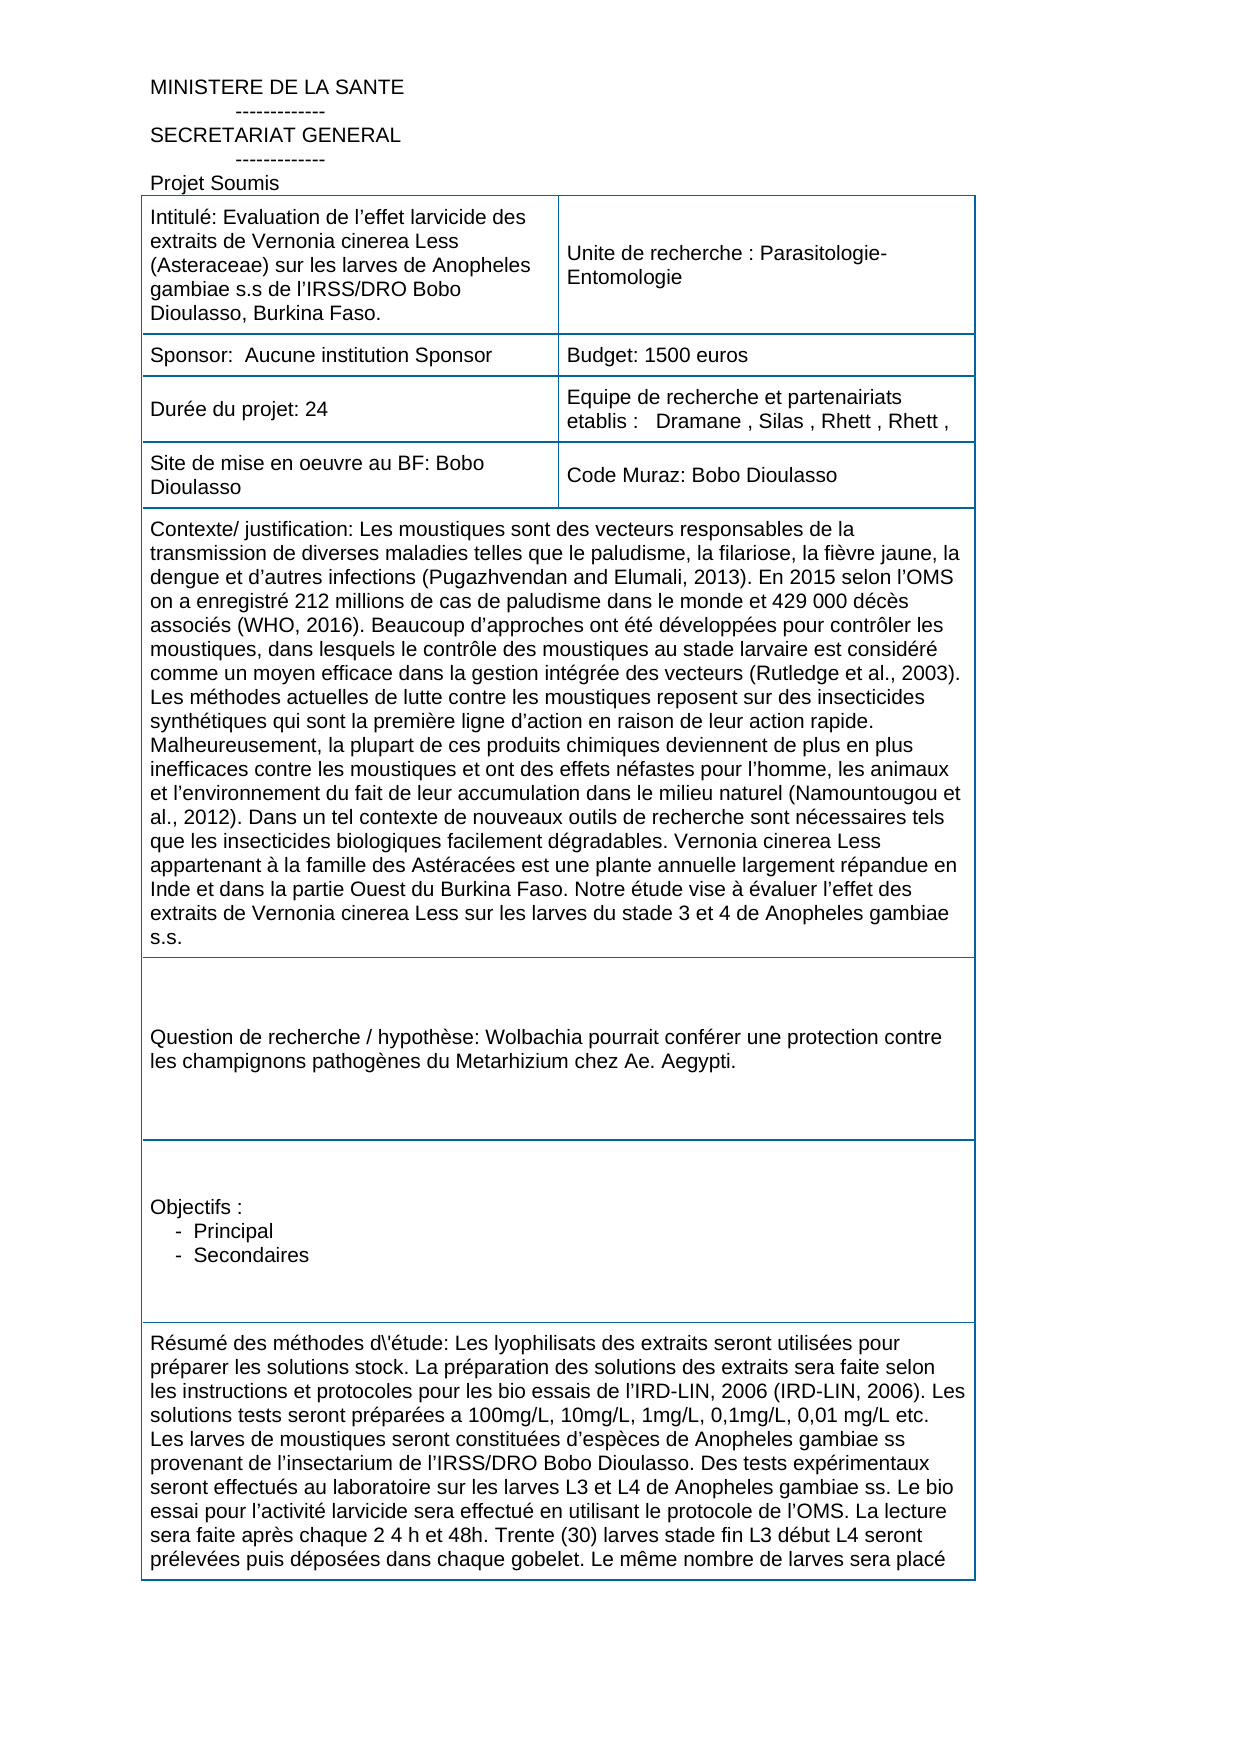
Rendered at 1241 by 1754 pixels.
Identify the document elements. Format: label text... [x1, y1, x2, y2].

table_header Unite de recherche : Parasitologie-Entomologie [559, 196, 974, 333]
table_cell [142, 1323, 974, 1579]
table_header Intitulé: Evaluation de l’effet larvicide des extraits de Vernonia cinerea Less (Asteraceae) sur les larves de Anopheles gambiae s.s de l’IRSS/DRO Bobo Dioulasso, Burkina Faso. [142, 196, 558, 333]
table_cell Question de recherche / hypothèse: Wolbachia pourrait conférer une protection contre les champignons pathogènes du Metarhizium chez Ae. Aegypti. [142, 958, 974, 1139]
table_cell Code Muraz: Bobo Dioulasso [559, 443, 974, 507]
table_cell Objectifs : - Principal - Secondaires [142, 1140, 974, 1321]
table_cell Equipe de recherche et partenairiats etablis : Dramane , Silas , Rhett , Rhett , [559, 377, 974, 441]
table_cell Contexte/ justification: Les moustiques sont des vecteurs responsables de la transmission de diverses maladies telles que le paludisme, la filariose, la fièvre jaune, la dengue et d’autres infections (Pugazhvendan and Elumali, 2013). En 2015 selon l’OMS on a enregistré 212 millions de cas de paludisme dans le monde et 429 000 décès associés (WHO, 2016). Beaucoup d’approches ont été développées pour contrôler les moustiques, dans lesquels le contrôle des moustiques au stade larvaire est considéré comme un moyen efficace dans la gestion intégrée des vecteurs (Rutledge et al., 2003). Les méthodes actuelles de lutte contre les moustiques reposent sur des insecticides synthétiques qui sont la première ligne d’action en raison de leur action rapide. Malheureusement, la plupart de ces produits chimiques deviennent de plus en plus inefficaces contre les moustiques et ont des effets néfastes pour l’homme, les animaux et l’environnement du fait de leur accumulation dans le milieu naturel (Namountougou et al., 2012). Dans un tel contexte de nouveaux outils de recherche sont nécessaires tels que les insecticides biologiques facilement dégradables. Vernonia cinerea Less appartenant à la famille des Astéracées est une plante annuelle largement répandue en Inde et dans la partie Ouest du Burkina Faso. Notre étude vise à évaluer l’effet des extraits de Vernonia cinerea Less sur les larves du stade 3 et 4 de Anopheles gambiae s.s. [142, 508, 974, 957]
table_cell Site de mise en oeuvre au BF: Bobo Dioulasso [142, 442, 558, 507]
table_cell Durée du projet: 24 [142, 376, 558, 441]
text Projet Soumis [150, 171, 1090, 195]
table_cell Sponsor: Aucune institution Sponsor [142, 334, 558, 375]
table_cell Budget: 1500 euros [559, 335, 974, 375]
